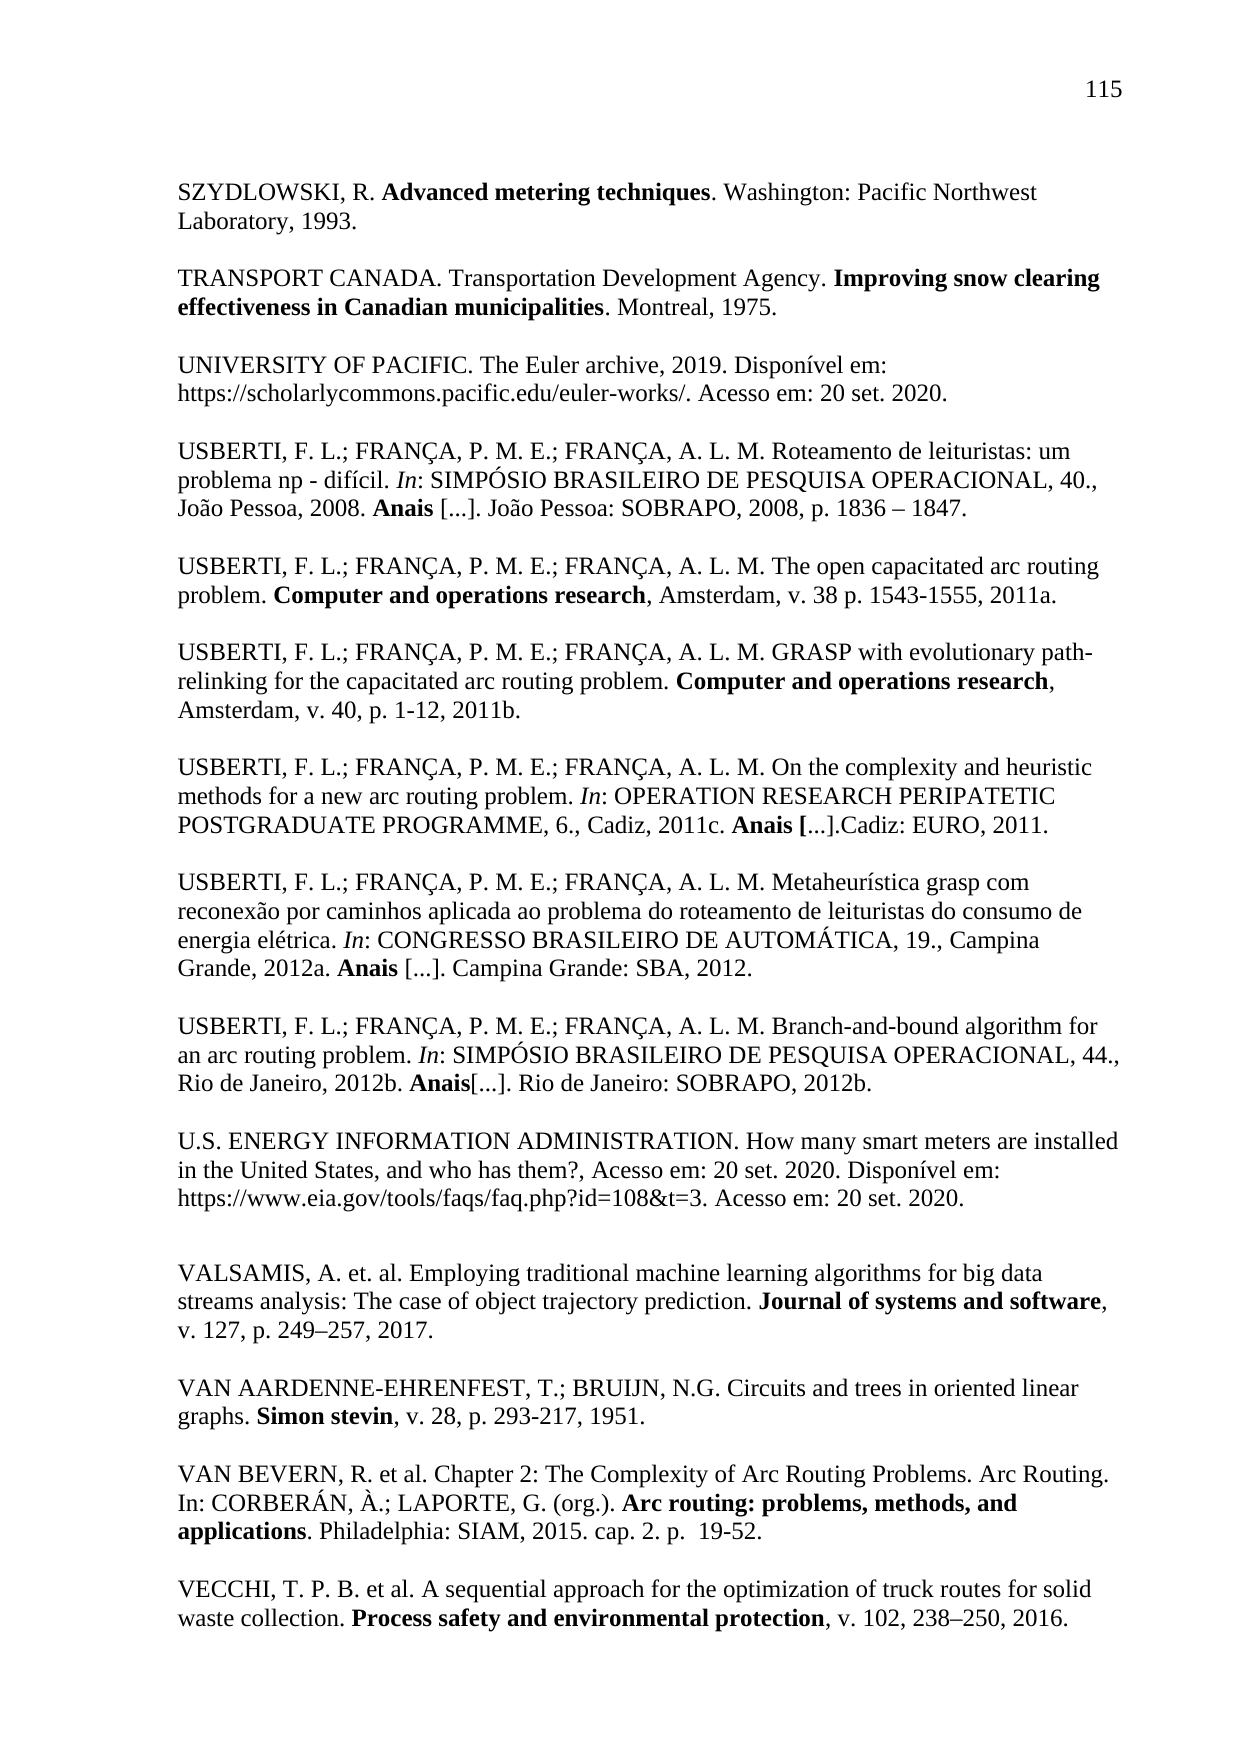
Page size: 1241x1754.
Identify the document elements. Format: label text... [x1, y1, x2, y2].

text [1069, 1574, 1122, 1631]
text VAN BEVERN, R. et al. Chapter 2: The Complexity of Arc Routing Problems. Arc Routing. In: CORBERÁN, À.; LAPORTE, G. (org.). Arc routing: problems, methods, and applications. Philadelphia: SIAM, 2015. cap. 2. p. 19-52. [177, 1459, 1122, 1545]
text TRANSPORT CANADA. Transportation Development Agency. Improving snow clearing effectiveness in Canadian municipalities. Montreal, 1975. [177, 263, 1122, 321]
text U.S. ENERGY INFORMATION ADMINISTRATION. How many smart meters are installed in the United States, and who has them?, Acesso em: 20 set. 2020. Disponível em: https://www.eia.gov/tools/faqs/faq.php?id=108&t=3. Acesso em: 20 set. 2020. [177, 1126, 1122, 1212]
text USBERTI, F. L.; FRANÇA, P. M. E.; FRANÇA, A. L. M. The open capacitated arc routing problem. Computer and operations research, Amsterdam, v. 38 p. 1543-1555, 2011a. [177, 551, 1122, 608]
text USBERTI, F. L.; FRANÇA, P. M. E.; FRANÇA, A. L. M. Branch-and-bound algorithm for an arc routing problem. In: SIMPÓSIO BRASILEIRO DE PESQUISA OPERACIONAL, 44., Rio de Janeiro, 2012b. Anais[...]. Rio de Janeiro: SOBRAPO, 2012b. [177, 1011, 1122, 1097]
text VALSAMIS, A. et. al. Employing traditional machine learning algorithms for big data streams analysis: The case of object trajectory prediction. Journal of systems and software, v. 127, p. 249–257, 2017. [433, 1258, 1122, 1344]
text USBERTI, F. L.; FRANÇA, P. M. E.; FRANÇA, A. L. M. On the complexity and heuristic methods for a new arc routing problem. In: OPERATION RESEARCH PERIPATETIC POSTGRADUATE PROGRAMME, 6., Cadiz, 2011c. Anais [...].Cadiz: EURO, 2011. [177, 752, 1122, 838]
text USBERTI, F. L.; FRANÇA, P. M. E.; FRANÇA, A. L. M. Roteamento de leituristas: um problema np - difícil. In: SIMPÓSIO BRASILEIRO DE PESQUISA OPERACIONAL, 40., João Pessoa, 2008. Anais [...]. João Pessoa: SOBRAPO, 2008, p. 1836 – 1847. [177, 436, 1122, 522]
text USBERTI, F. L.; FRANÇA, P. M. E.; FRANÇA, A. L. M. Metaheurística grasp com reconexão por caminhos aplicada ao problema do roteamento de leituristas do consumo de energia elétrica. In: CONGRESSO BRASILEIRO DE AUTOMÁTICA, 19., Campina Grande, 2012a. Anais [...]. Campina Grande: SBA, 2012. [177, 867, 1122, 982]
text USBERTI, F. L.; FRANÇA, P. M. E.; FRANÇA, A. L. M. GRASP with evolutionary path-relinking for the capacitated arc routing problem. Computer and operations research, Amsterdam, v. 40, p. 1-12, 2011b. [177, 637, 1122, 723]
text SZYDLOWSKI, R. Advanced metering techniques. Washington: Pacific Northwest Laboratory, 1993. [177, 177, 1122, 235]
text VAN AARDENNE-EHRENFEST, T.; BRUIJN, N.G. Circuits and trees in oriented linear graphs. Simon stevin, v. 28, p. 293-217, 1951. [177, 1373, 1122, 1430]
text UNIVERSITY OF PACIFIC. The Euler archive, 2019. Disponível em: https://scholarlycommons.pacific.edu/euler-works/. Acesso em: 20 set. 2020. [177, 350, 1122, 407]
